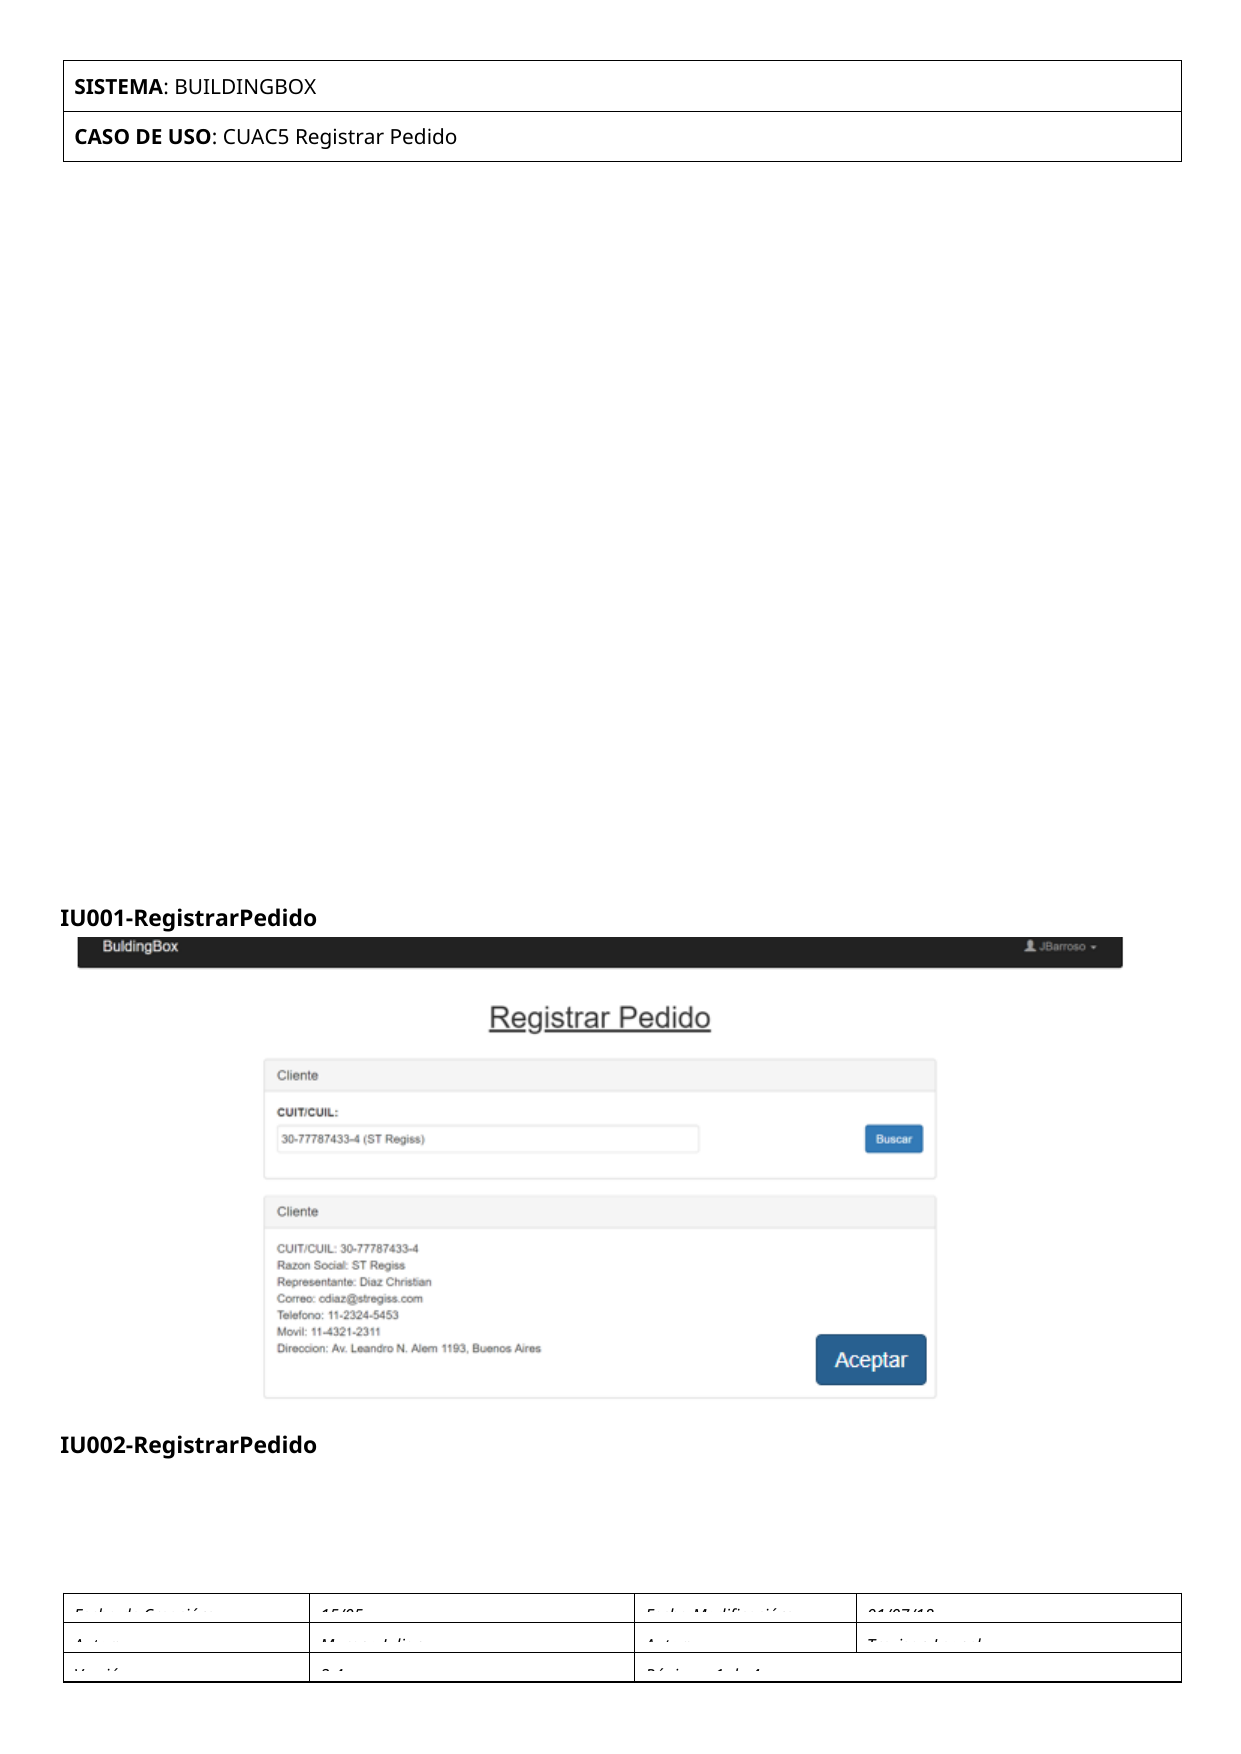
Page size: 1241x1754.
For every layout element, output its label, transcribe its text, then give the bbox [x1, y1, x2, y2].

text IU002-RegistrarPedido [60, 1429, 1165, 1460]
picture [60, 937, 1150, 1426]
text IU001-RegistrarPedido [60, 902, 1165, 933]
